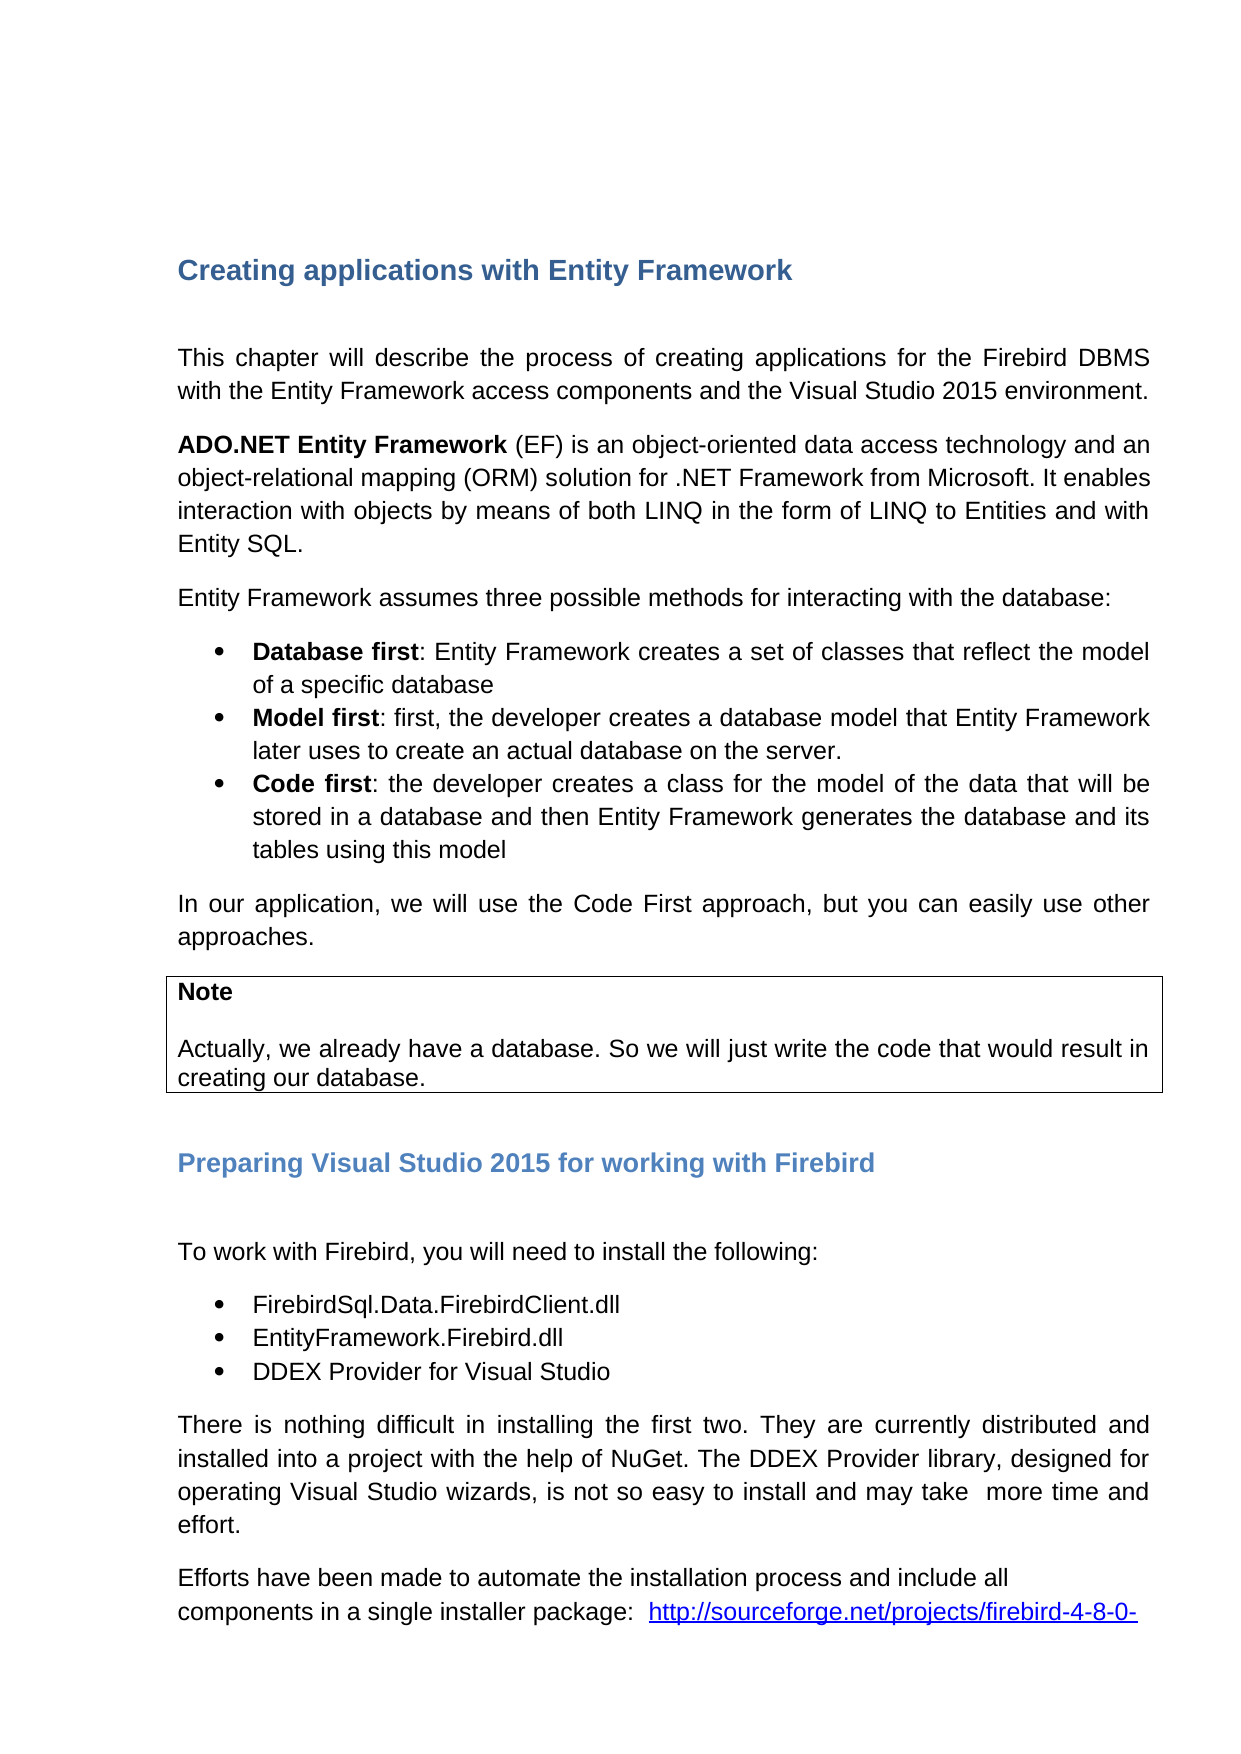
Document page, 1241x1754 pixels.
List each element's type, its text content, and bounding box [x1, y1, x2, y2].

text To work with Firebird, you will need to install the following: [177, 1236, 1152, 1265]
list Model first: first, the developer creates a database model that Entity Framework later uses to create an actual database on the server. [215, 703, 1152, 764]
table_header Note Actually, we already have a database. So we will just write the code that would result in creating our database. [167, 977, 1162, 1092]
subtitle Creating applications with Entity Framework [177, 253, 1152, 287]
text There is nothing difficult in installing the first two. They are currently distributed and installed into a project with the help of NuGet. The DDEX Provider library, designed for operating Visual Studio wizards, is not so easy to install and may take more time and effort. [177, 1411, 1152, 1538]
list DDEX Provider for Visual Studio [215, 1357, 1152, 1385]
text Entity Framework assumes three possible methods for interacting with the database: [177, 583, 1152, 611]
subtitle Preparing Visual Studio 2015 for working with Firebird [177, 1147, 1152, 1178]
list FirebirdSql.Data.FirebirdClient.dll [215, 1290, 1152, 1319]
text ADO.NET Entity Framework (EF) is an object-oriented data access technology and an object-relational mapping (ORM) solution for .NET Framework from Microsoft. It enables interaction with objects by means of both LINQ in the form of LINQ to Entities and with Entity SQL. [177, 430, 1152, 558]
list Code first: the developer creates a class for the model of the data that will be stored in a database and then Entity Framework generates the database and its tables using this model [215, 769, 1152, 864]
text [177, 1563, 1152, 1625]
text In our application, we will use the Code First approach, but you can easily use other approaches. [177, 889, 1152, 951]
list EntityFramework.Firebird.dll [215, 1323, 1152, 1352]
list Database first: Entity Framework creates a set of classes that reflect the model of a specific database [215, 637, 1152, 698]
text This chapter will describe the process of creating applications for the Firebird DBMS with the Entity Framework access components and the Visual Studio 2015 environment. [177, 343, 1152, 405]
